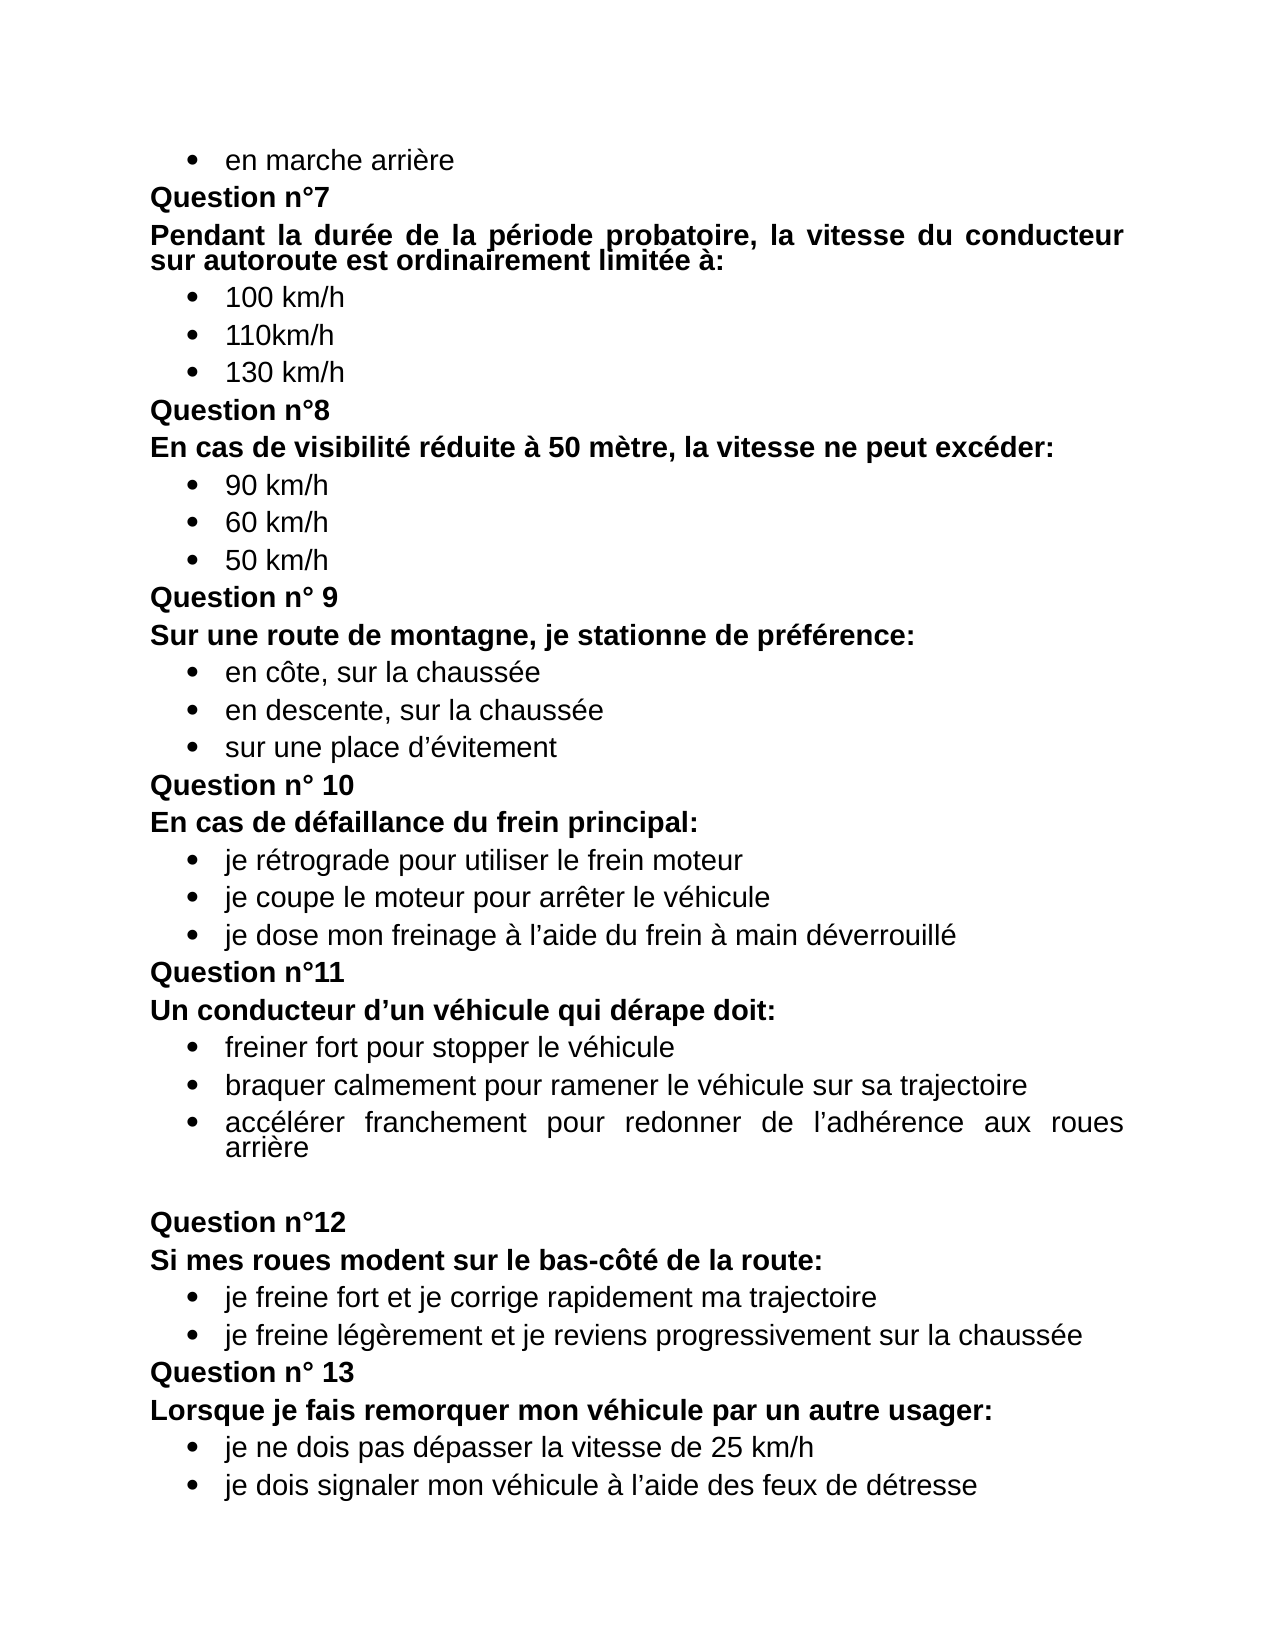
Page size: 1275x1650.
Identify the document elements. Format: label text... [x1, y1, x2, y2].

list je dose mon freinage à l’aide du frein à main déverrouillé [187, 925, 1125, 950]
list en côte, sur la chaussée [187, 662, 1125, 687]
text Question n° 10 [164, 775, 1125, 800]
list je freine fort et je corrige rapidement ma trajectoire [187, 1287, 1125, 1312]
list 90 km/h [187, 475, 1125, 500]
list braquer calmement pour ramener le véhicule sur sa trajectoire [187, 1075, 1125, 1100]
text Question n° 9 [164, 587, 1125, 612]
text Question n°8 [164, 400, 1125, 425]
list en marche arrière [187, 150, 1125, 175]
list 110km/h [187, 325, 1125, 350]
text Lorsque je fais remorquer mon véhicule par un autre usager: [150, 1400, 1125, 1425]
list freiner fort pour stopper le véhicule [187, 1037, 1125, 1062]
text En cas de défaillance du frein principal: [150, 812, 1125, 837]
text Si mes roues modent sur le bas-côté de la route: [150, 1250, 1125, 1275]
text Question n° 13 [164, 1362, 1125, 1387]
text Question n°12 [164, 1212, 1125, 1237]
text En cas de visibilité réduite à 50 mètre, la vitesse ne peut excéder: [150, 437, 1125, 462]
text Question n°7 [164, 187, 1125, 212]
text Sur une route de montagne, je stationne de préférence: [150, 625, 1125, 650]
list je coupe le moteur pour arrêter le véhicule [187, 887, 1125, 912]
list 50 km/h [187, 550, 1125, 575]
text Question n°11 [164, 962, 1125, 987]
list 130 km/h [187, 362, 1125, 387]
list sur une place d’évitement [187, 737, 1125, 762]
list je dois signaler mon véhicule à l’aide des feux de détresse [187, 1475, 1125, 1500]
list accélérer franchement pour redonner de l’adhérence aux roues arrière [187, 1112, 1125, 1162]
list en descente, sur la chaussée [187, 700, 1125, 725]
list 60 km/h [187, 512, 1125, 537]
list je freine légèrement et je reviens progressivement sur la chaussée [187, 1325, 1125, 1350]
text Un conducteur d’un véhicule qui dérape doit: [150, 1000, 1125, 1025]
text Pendant la durée de la période probatoire, la vitesse du conducteur sur autoroute est ordinairement limitée à: [150, 225, 1125, 275]
list je rétrograde pour utiliser le frein moteur [187, 850, 1125, 875]
list 100 km/h [187, 287, 1125, 312]
list je ne dois pas dépasser la vitesse de 25 km/h [187, 1437, 1125, 1462]
